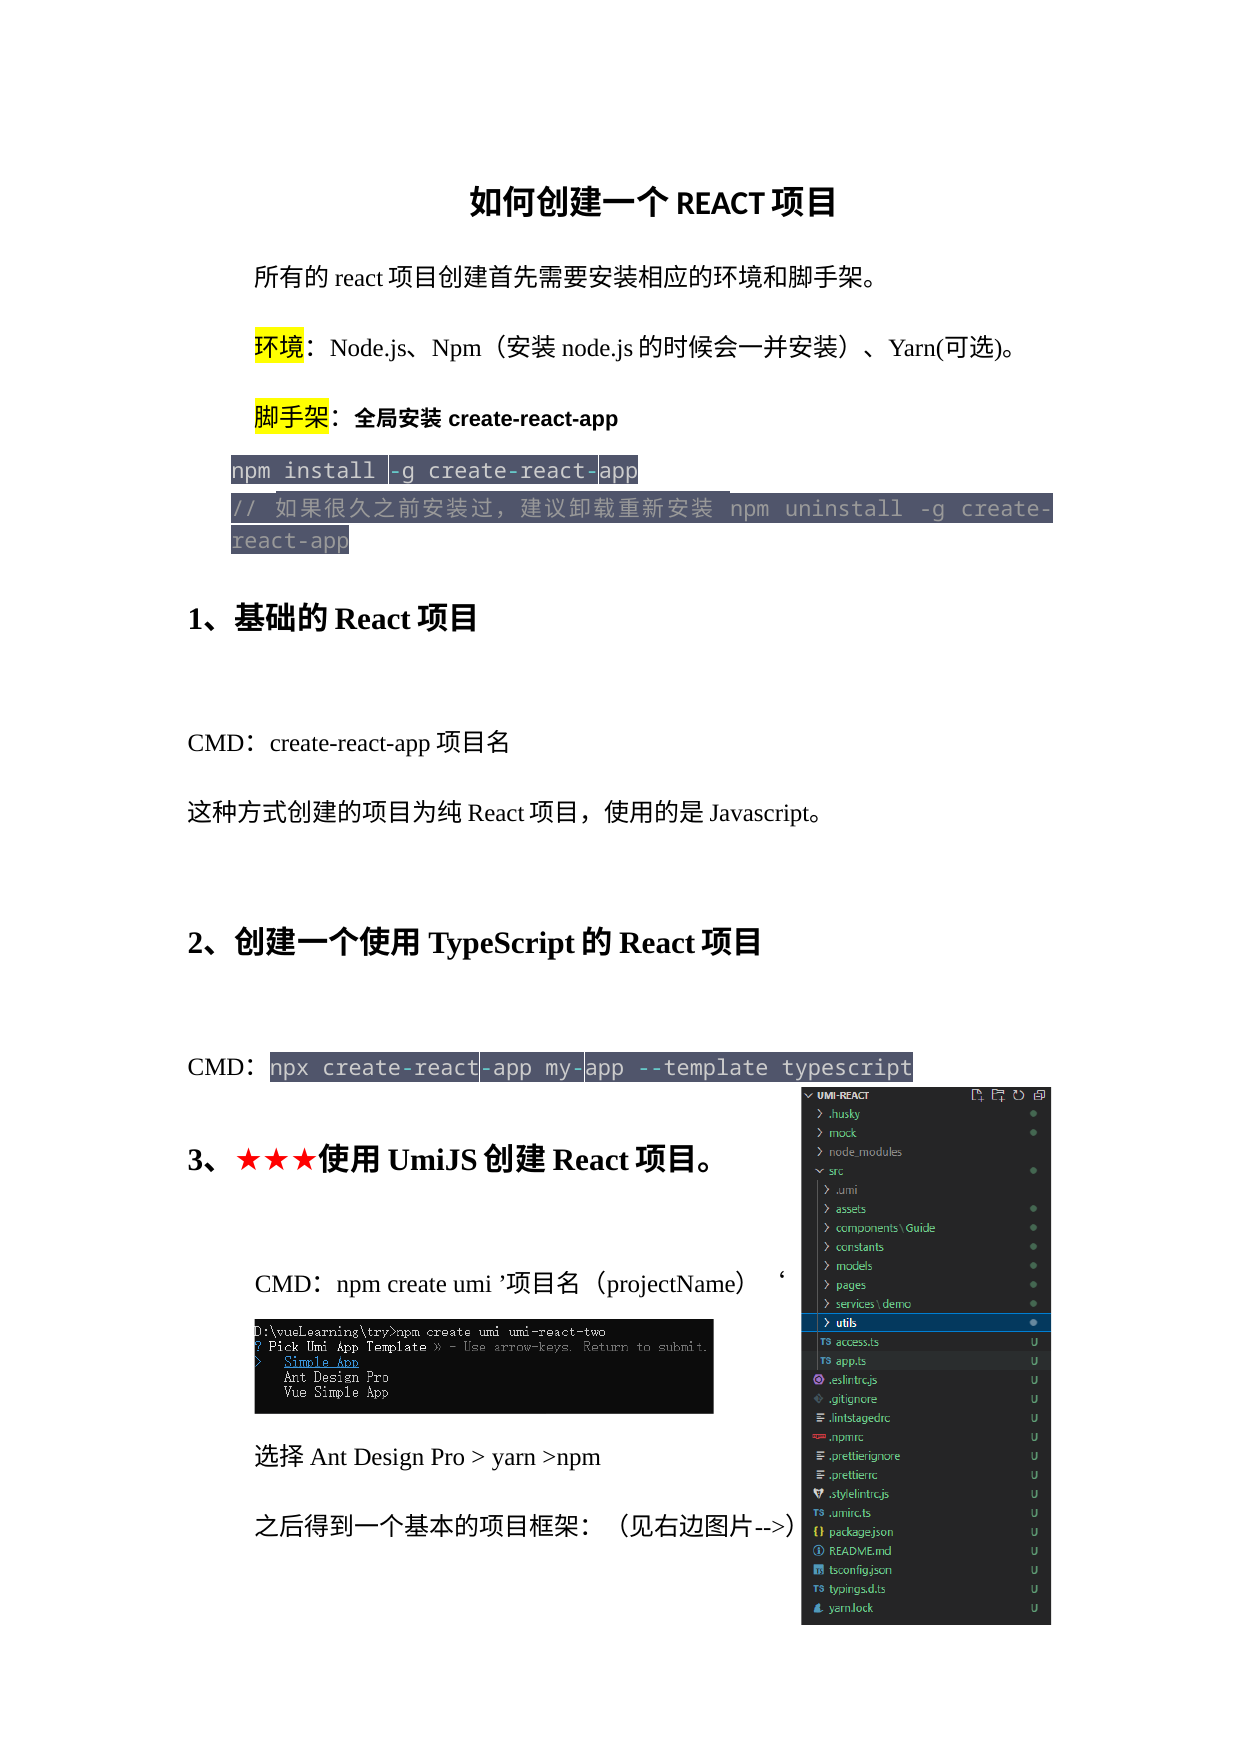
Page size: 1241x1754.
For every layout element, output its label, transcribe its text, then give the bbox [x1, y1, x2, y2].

subtitle 创建一个使用TypeScript的React项目 [187, 908, 1053, 973]
subtitle ★★★使用UmiJS创建React项目。 [187, 1124, 801, 1189]
picture [801, 1087, 1052, 1625]
text 选择Ant Design Pro > yarn >npm [187, 1422, 801, 1487]
list 这种方式创建的项目为纯React项目，使用的是Javascript。 [187, 778, 1053, 843]
text // 如果很久之前安装过，建议卸载重新安装 npm uninstall -g create-react-app [231, 523, 1053, 556]
text npm install -g create-react-app [231, 453, 1053, 486]
picture [254, 1319, 714, 1414]
subtitle 基础的React项目 [187, 583, 1053, 648]
list CMD：create-react-app 项目名 [187, 708, 1053, 773]
text CMD：npm create umi ’项目名（projectName）‘ [187, 1249, 801, 1314]
text 环境：Node.js、Npm（安装node.js的时候会一并安装）、Yarn(可选)。 [187, 313, 1053, 378]
text 之后得到一个基本的项目框架：（见右边图片-->） [187, 1492, 801, 1557]
subtitle 如何创建一个REACT项目 [187, 167, 1053, 232]
list CMD：npx create-react-app my-app --template typescript [187, 1032, 1053, 1097]
text 脚手架：全局安装 create-react-app [187, 383, 1053, 448]
text 所有的react项目创建首先需要安装相应的环境和脚手架。 [187, 243, 1053, 308]
